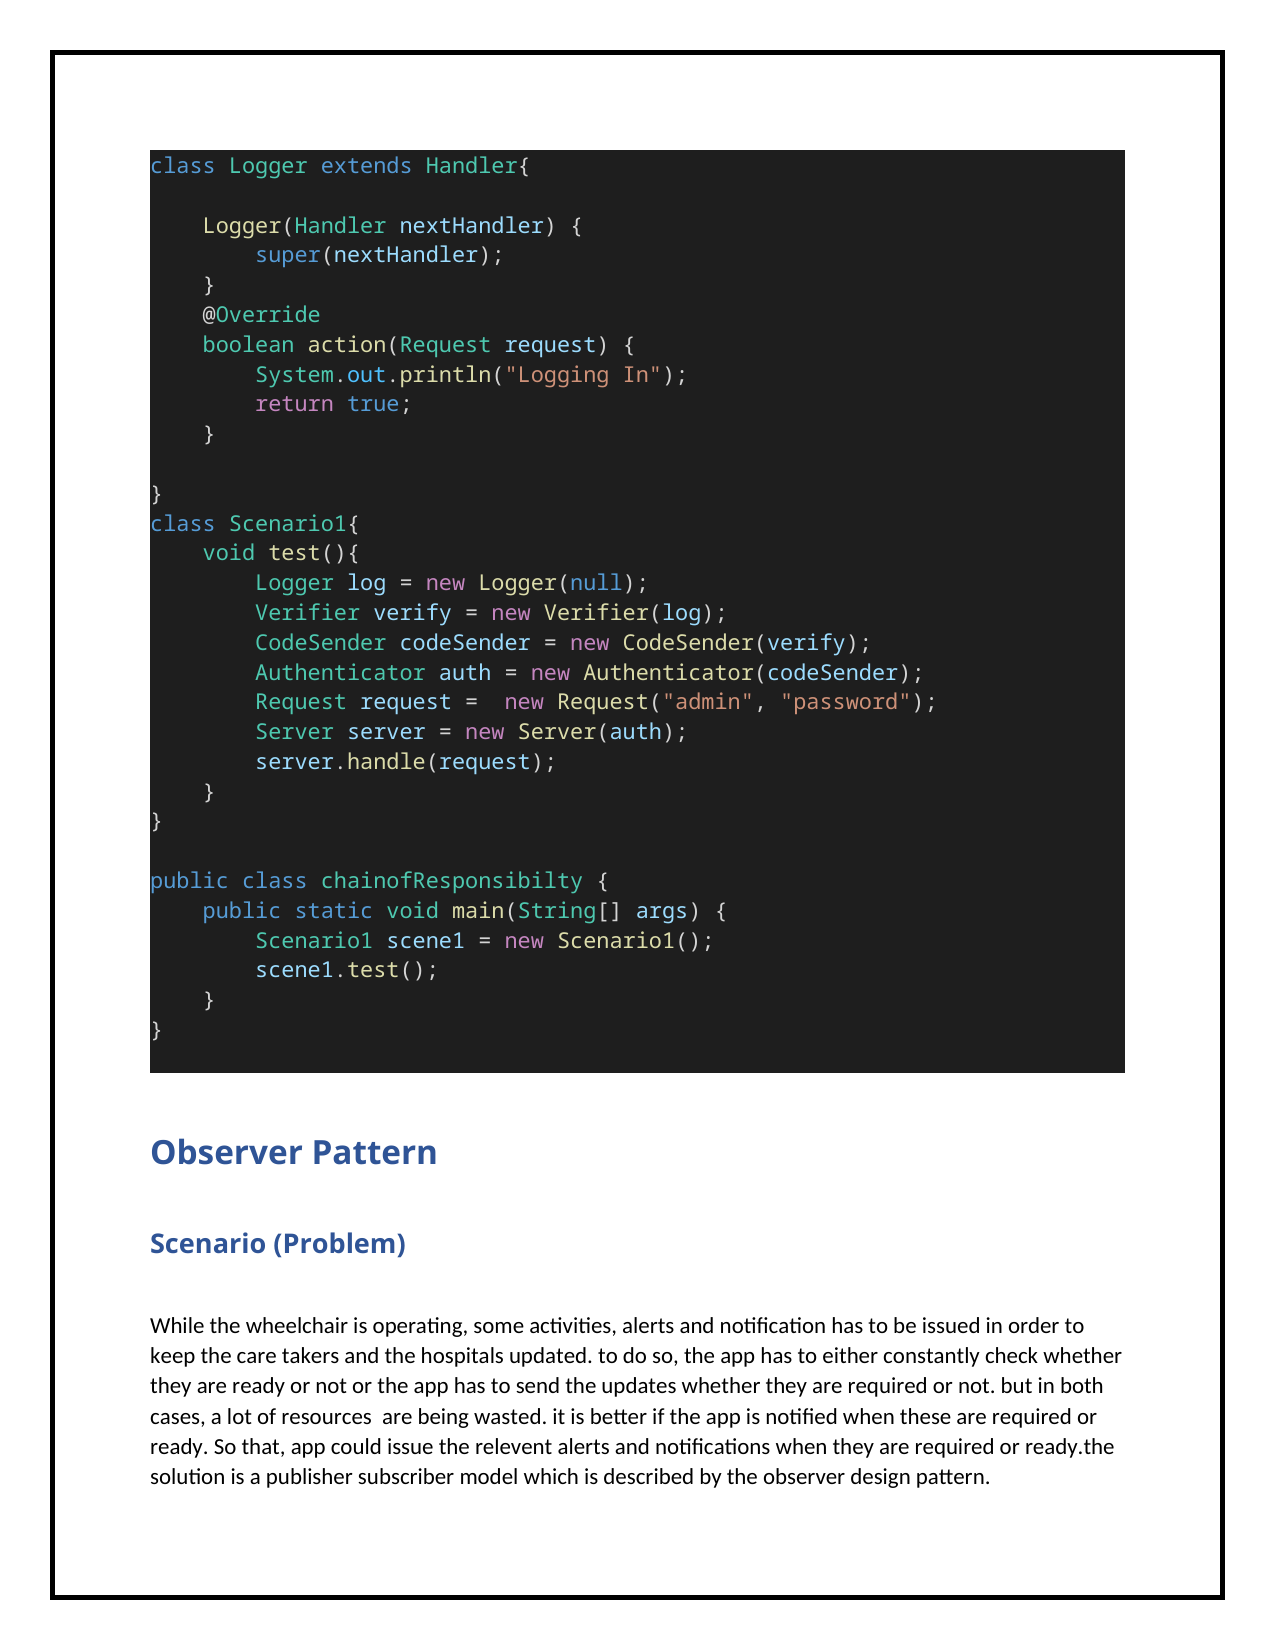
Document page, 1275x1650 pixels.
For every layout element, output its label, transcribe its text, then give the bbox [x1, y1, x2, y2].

text Request request = new Request("admin", "password"); [150, 686, 1125, 716]
text } [150, 1014, 1125, 1044]
text return true; [150, 388, 1125, 418]
text } [150, 984, 1125, 1014]
text } [150, 478, 1125, 507]
text Authenticator auth = new Authenticator(codeSender); [150, 656, 1125, 686]
text Logger log = new Logger(null); [150, 567, 1125, 597]
text Scenario1 scene1 = new Scenario1(); [150, 924, 1125, 954]
text } [150, 269, 1125, 299]
text While the wheelchair is operating, some activities, alerts and notification has to be issued in order to keep the care takers and the hospitals updated. to do so, the app has to either constantly check whether they are ready or not or the app has to send the updates whether they are required or not. but in both cases, a lot of resources are being wasted. it is better if the app is notified when these are required or ready. So that, app could issue the relevent alerts and notifications when they are required or ready.the solution is a publisher subscriber model which is described by the observer design pattern. [150, 1311, 1125, 1490]
text CodeSender codeSender = new CodeSender(verify); [150, 627, 1125, 656]
text } [150, 776, 1125, 805]
text System.out.println("Logging In"); [150, 358, 1125, 388]
text server.handle(request); [150, 746, 1125, 776]
text class Logger extends Handler{ [150, 150, 1125, 180]
subtitle Scenario (Problem) [150, 1224, 1125, 1261]
text super(nextHandler); [150, 239, 1125, 269]
text boolean action(Request request) { [150, 329, 1125, 358]
text scene1.test(); [150, 954, 1125, 984]
text void test(){ [150, 537, 1125, 567]
text } [150, 418, 1125, 448]
text class Scenario1{ [150, 507, 1125, 537]
text Logger(Handler nextHandler) { [150, 209, 1125, 239]
text public static void main(String[] args) { [150, 895, 1125, 924]
text Server server = new Server(auth); [150, 716, 1125, 746]
text Verifier verify = new Verifier(log); [150, 597, 1125, 627]
subtitle Observer Pattern [150, 1129, 1125, 1174]
text } [150, 805, 1125, 835]
text public class chainofResponsibilty { [150, 865, 1125, 895]
text @Override [150, 299, 1125, 329]
